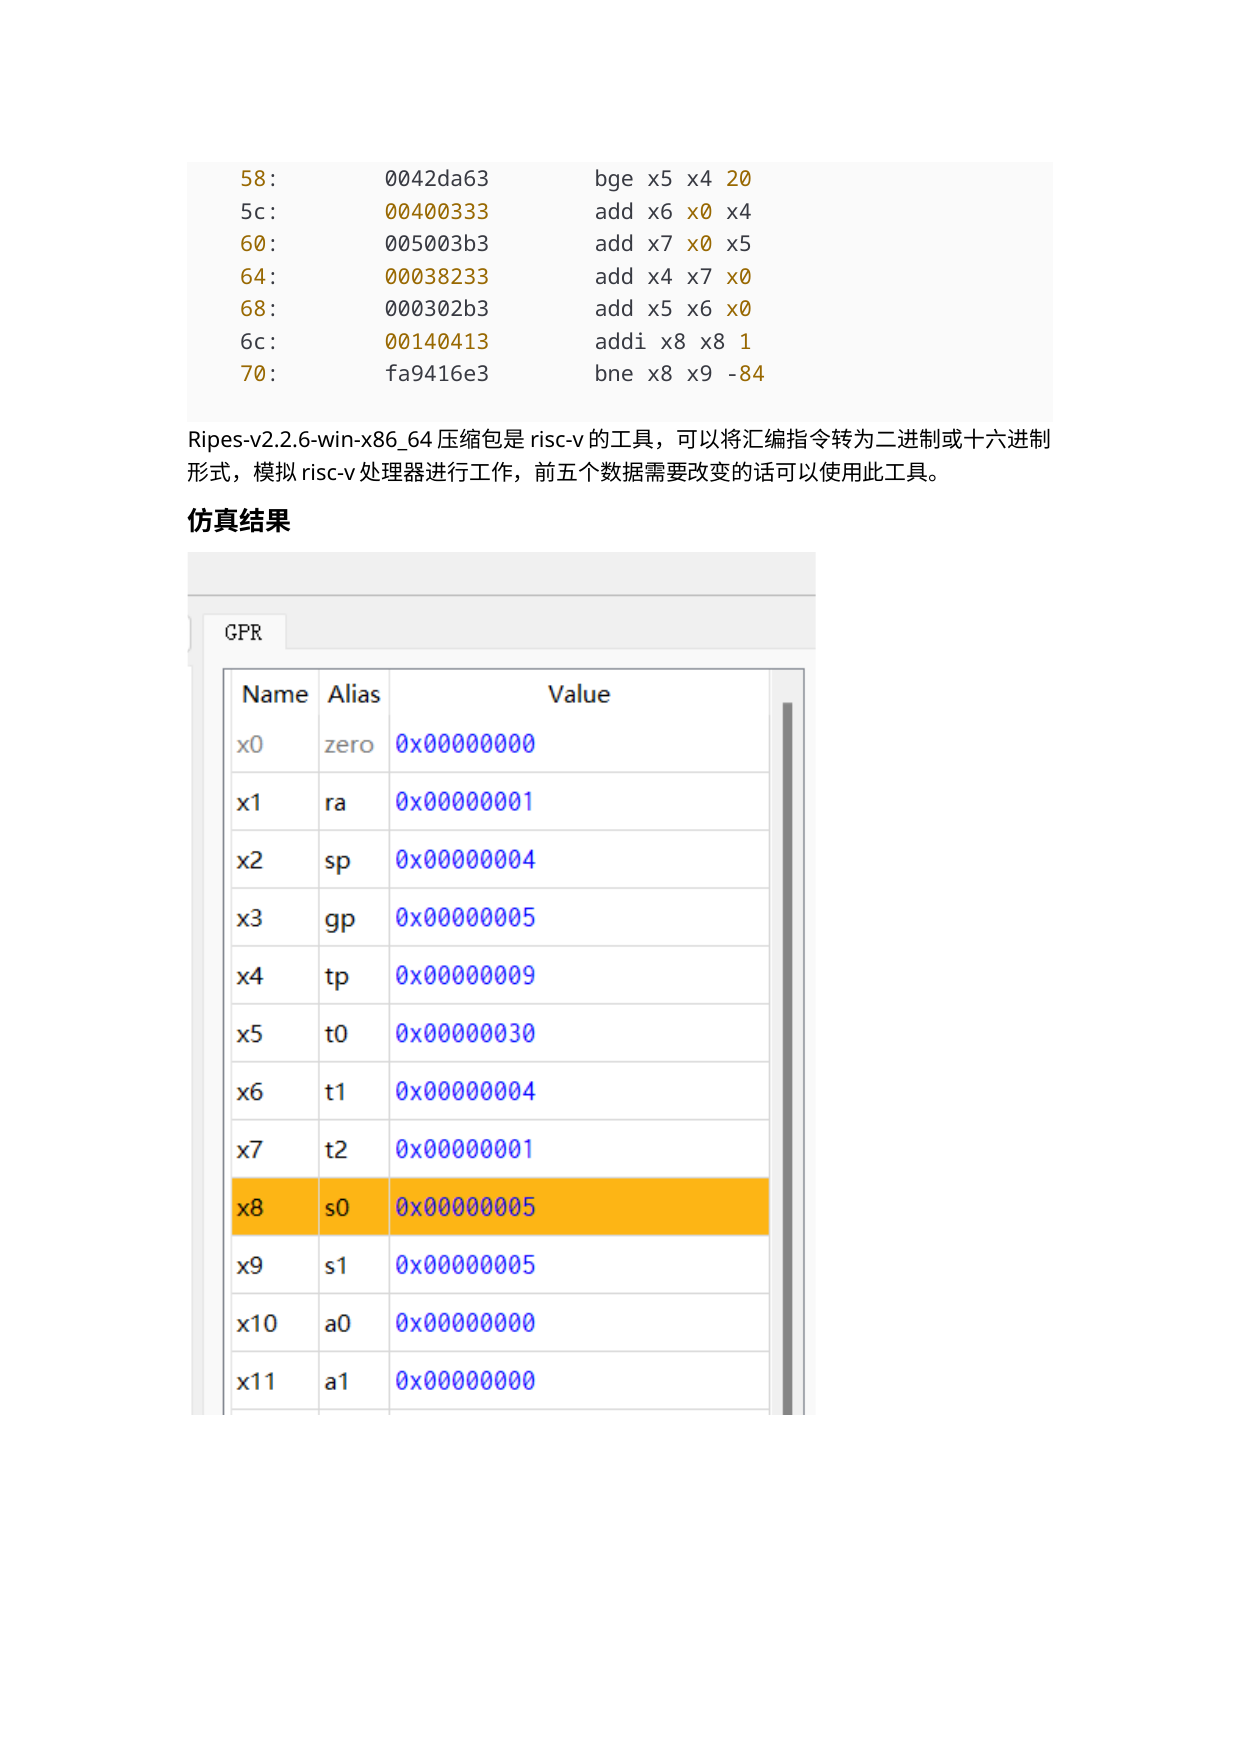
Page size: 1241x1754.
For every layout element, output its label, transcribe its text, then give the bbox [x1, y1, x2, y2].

text Ripes-v2.2.6-win-x86_64压缩包是risc-v的工具，可以将汇编指令转为二进制或十六进制形式，模拟risc-v处理器进行工作，前五个数据需要改变的话可以使用此工具。 [187, 422, 1053, 487]
text 5c: 00400333 add x6 x0 x4 [187, 194, 1053, 227]
text 68: 000302b3 add x5 x6 x0 [187, 292, 1053, 324]
text 仿真结果 [187, 487, 1053, 552]
picture [187, 552, 816, 1415]
text 64: 00038233 add x4 x7 x0 [187, 259, 1053, 292]
text 6c: 00140413 addi x8 x8 1 [187, 324, 1053, 357]
text 60: 005003b3 add x7 x0 x5 [187, 227, 1053, 259]
text 70: fa9416e3 bne x8 x9 -84 [187, 357, 1053, 389]
text 58: 0042da63 bge x5 x4 20 [187, 162, 1053, 194]
